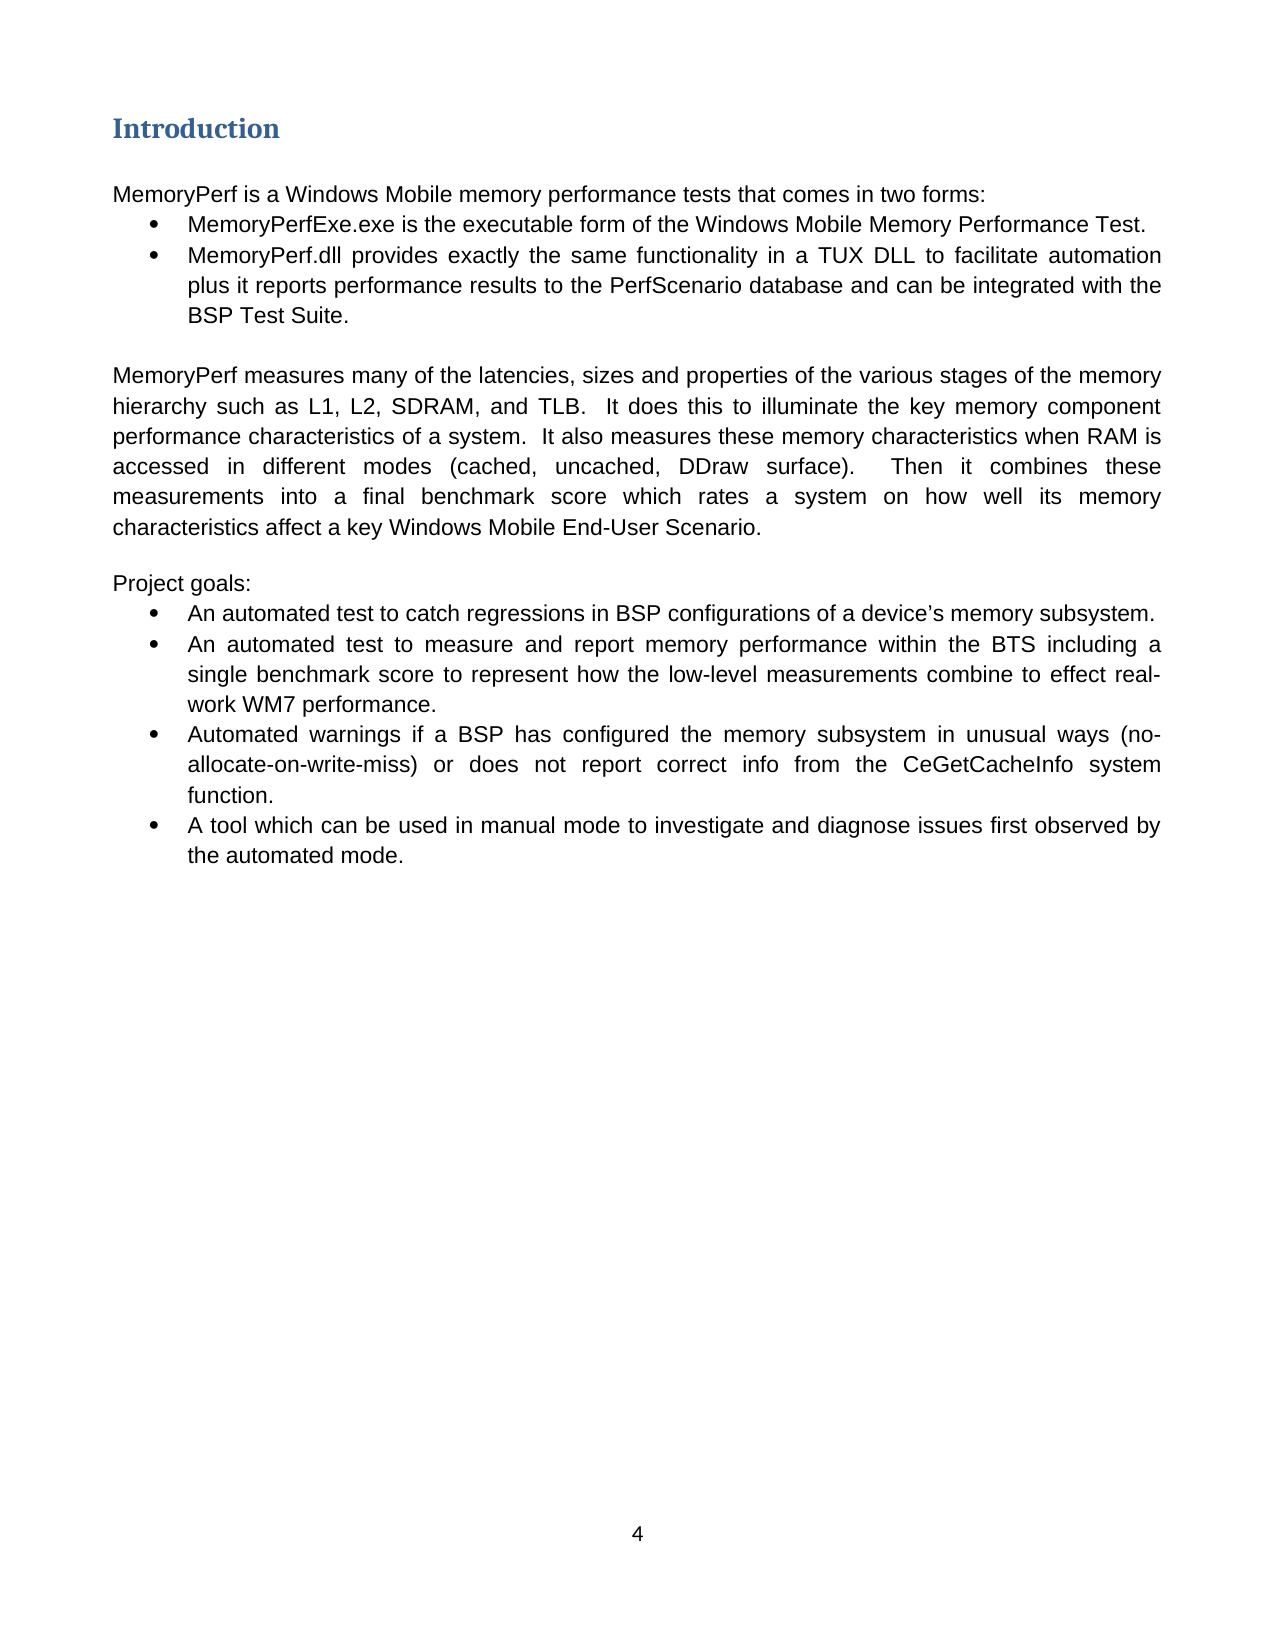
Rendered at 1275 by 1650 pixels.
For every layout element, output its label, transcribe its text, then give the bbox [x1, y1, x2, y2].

text Project goals: [112, 570, 1162, 596]
text MemoryPerf measures many of the latencies, sizes and properties of the various stages of the memory hierarchy such as L1, L2, SDRAM, and TLB. It does this to illuminate the key memory component performance characteristics of a system. It also measures these memory characteristics when RAM is accessed in different modes (cached, uncached, DDraw surface). Then it combines these measurements into a final benchmark score which rates a system on how well its memory characteristics affect a key Windows Mobile End-User Scenario. [112, 362, 1162, 540]
list Automated warnings if a BSP has configured the memory subsystem in unusual ways (no-allocate-on-write-miss) or does not report correct info from the CeGetCacheInfo system function. [150, 721, 1162, 808]
list An automated test to measure and report memory performance within the BTS including a single benchmark score to represent how the low-level measurements combine to effect real-work WM7 performance. [150, 631, 1162, 717]
list A tool which can be used in manual mode to investigate and diagnose issues first observed by the automated mode. [150, 812, 1162, 868]
list MemoryPerf.dll provides exactly the same functionality in a TUX DLL to facilitate automation plus it reports performance results to the PerfScenario database and can be integrated with the BSP Test Suite. [150, 242, 1162, 328]
list An automated test to catch regressions in BSP configurations of a device’s memory subsystem. [150, 600, 1162, 627]
subtitle Introduction [112, 112, 1162, 146]
list MemoryPerfExe.exe is the executable form of the Windows Mobile Memory Performance Test. [150, 211, 1162, 238]
text MemoryPerf is a Windows Mobile memory performance tests that comes in two forms: [112, 181, 1162, 208]
